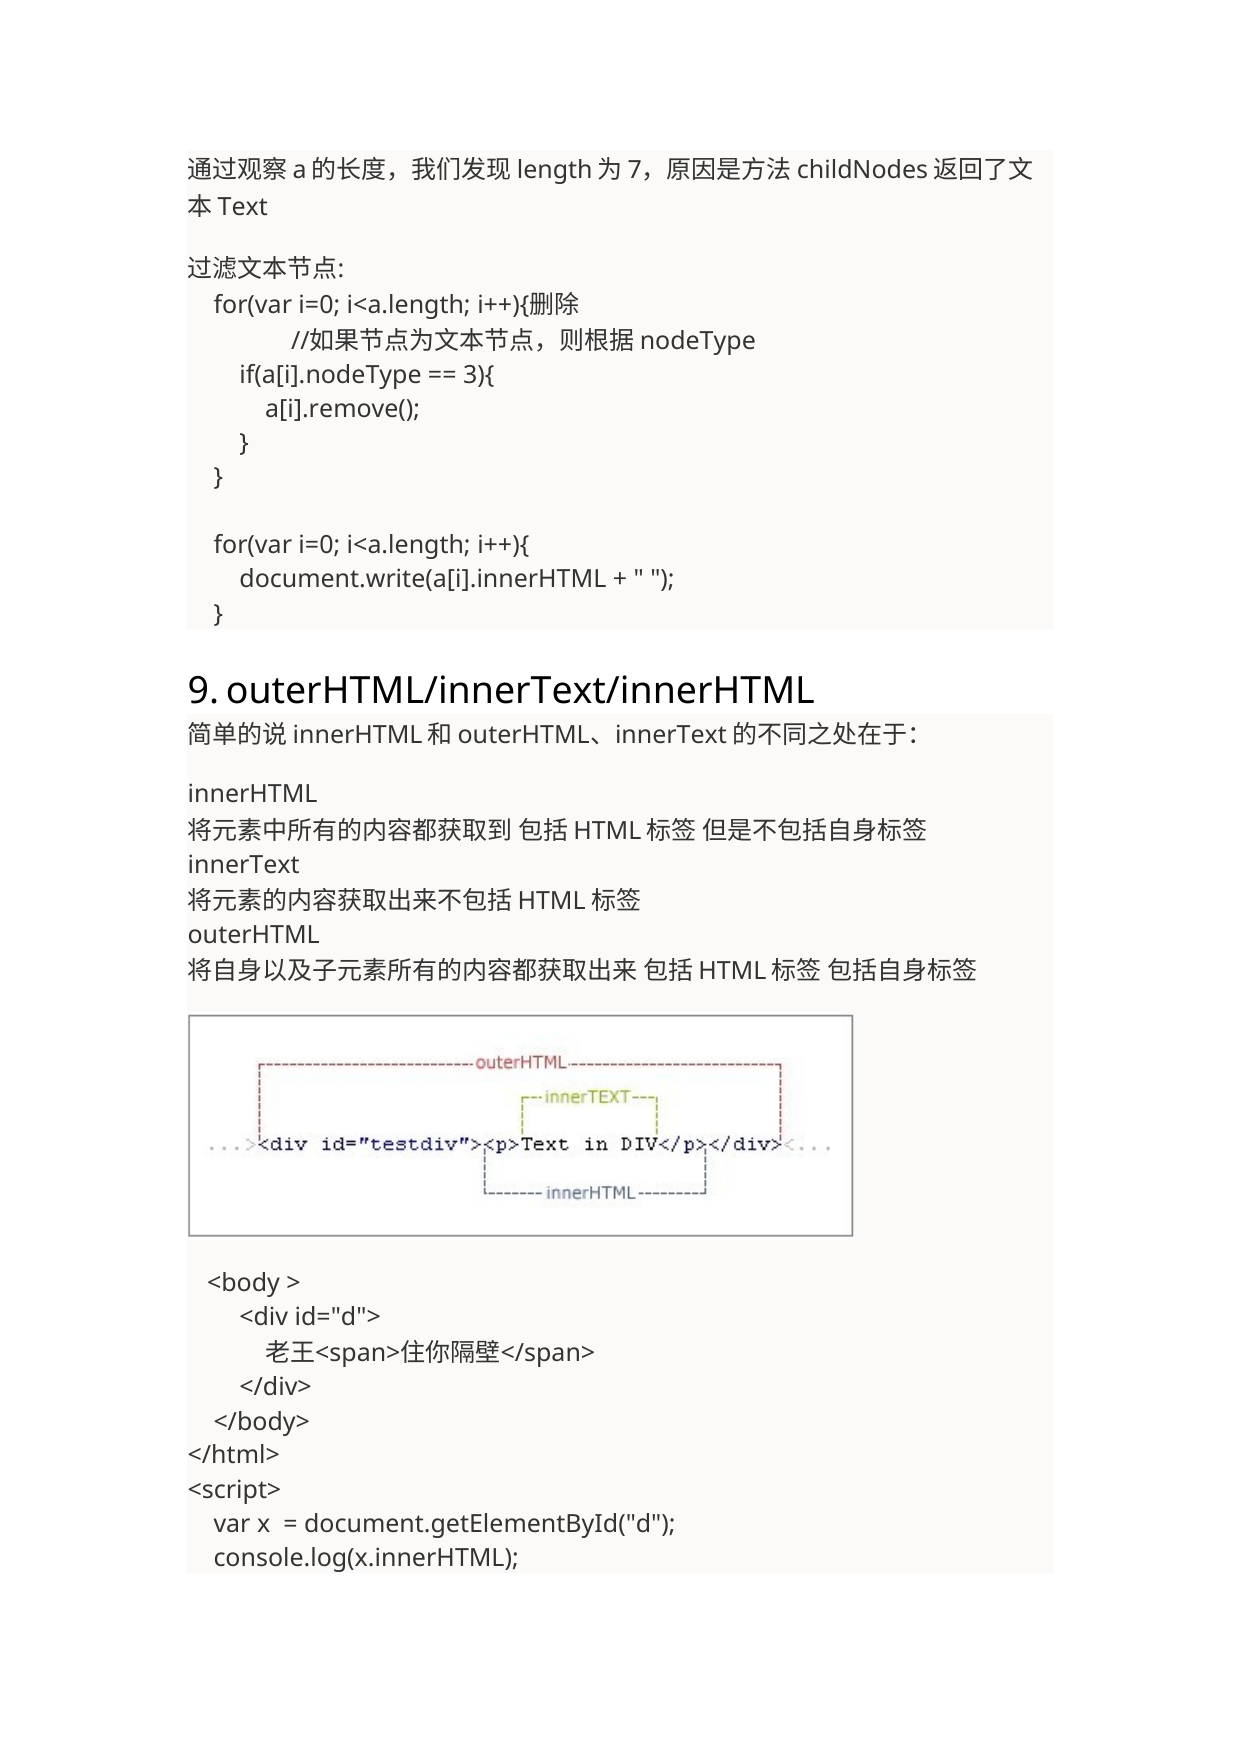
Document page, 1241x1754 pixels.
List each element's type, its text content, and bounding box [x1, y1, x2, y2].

text } [187, 459, 1053, 493]
text for(var i=0; i<a.length; i++){ [187, 527, 1053, 561]
text innerText [187, 846, 1053, 881]
text 通过观察a的长度，我们发现length为7，原因是方法childNodes返回了文本Text [187, 150, 1053, 222]
text console.log(x.innerHTML); [187, 1539, 1053, 1573]
text //如果节点为文本节点，则根据nodeType [187, 321, 1053, 357]
text outerHTML [187, 917, 1053, 951]
text innerHTML [187, 776, 1053, 810]
text for(var i=0; i<a.length; i++){删除 [187, 284, 1053, 321]
text <body > [187, 1265, 1053, 1299]
text if(a[i].nodeType == 3){ [187, 357, 1053, 391]
text } [187, 595, 1053, 629]
text </body> [187, 1403, 1053, 1437]
text 老王<span>住你隔壁</span> [187, 1333, 1053, 1369]
text 过滤文本节点: [187, 248, 1053, 284]
text 简单的说innerHTML和outerHTML、innerText的不同之处在于： [187, 714, 1053, 751]
text var x = document.getElementById("d"); [187, 1505, 1053, 1539]
picture [187, 1012, 855, 1240]
text a[i].remove(); [187, 391, 1053, 425]
text </div> [187, 1369, 1053, 1403]
text <div id="d"> [187, 1299, 1053, 1333]
text 将自身以及子元素所有的内容都获取出来 包括HTML标签 包括自身标签 [187, 951, 1053, 987]
text 9. outerHTML/innerText/innerHTML [187, 663, 1053, 714]
text </html> [187, 1437, 1053, 1471]
text document.write(a[i].innerHTML + " "); [187, 561, 1053, 595]
text } [187, 425, 1053, 459]
text 将元素的内容获取出来不包括HTML标签 [187, 881, 1053, 917]
text <script> [187, 1471, 1053, 1505]
text 将元素中所有的内容都获取到 包括HTML标签 但是不包括自身标签 [187, 810, 1053, 846]
